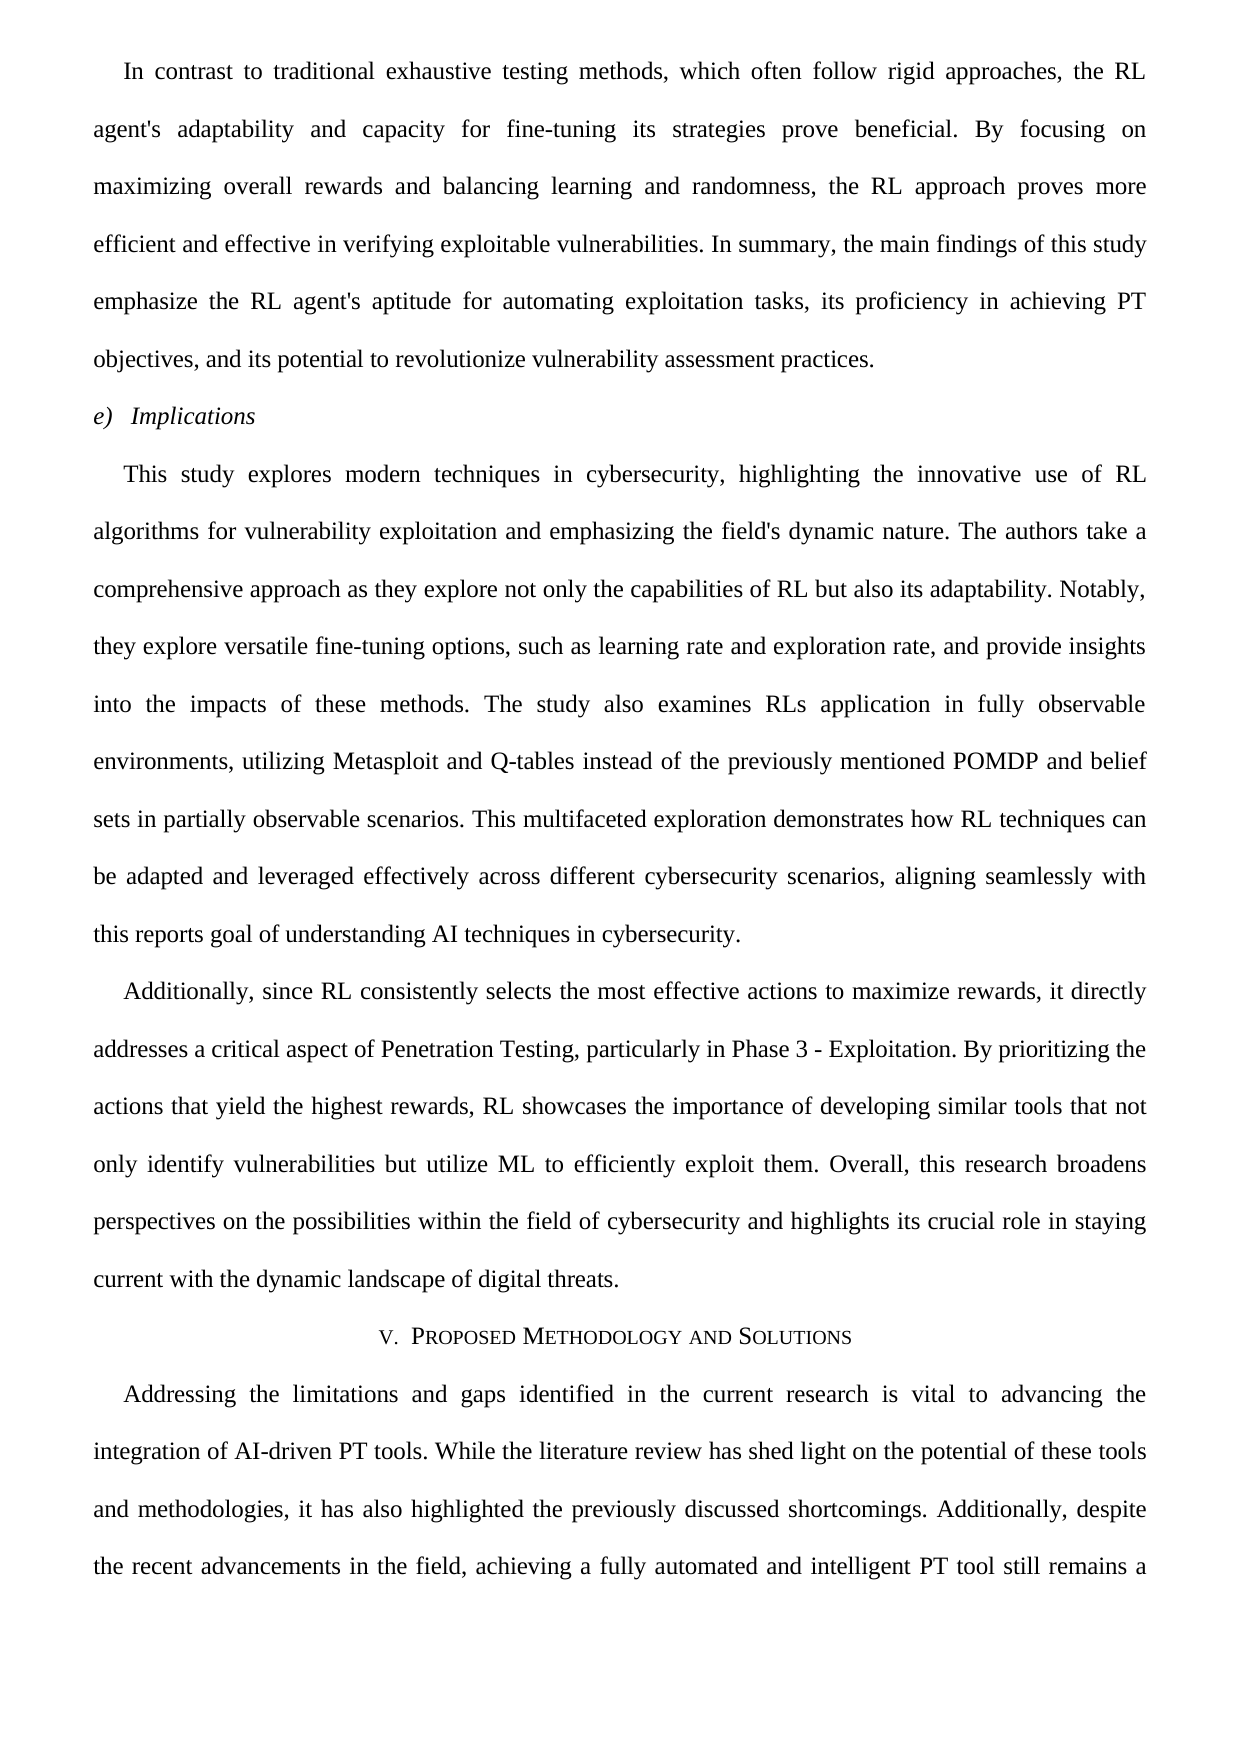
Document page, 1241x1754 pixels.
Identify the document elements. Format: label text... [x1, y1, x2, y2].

text Additionally, since RL consistently selects the most effective actions to maximize rewards, it directly addresses a critical aspect of Penetration Testing, particularly in Phase 3 - Exploitation. By prioritizing the actions that yield the highest rewards, RL showcases the importance of developing similar tools that not only identify vulnerabilities but utilize ML to efficiently exploit them. Overall, this research broadens perspectives on the possibilities within the field of cybersecurity and highlights its crucial role in staying current with the dynamic landscape of digital threats. [93, 976, 1147, 1292]
text In contrast to traditional exhaustive testing methods, which often follow rigid approaches, the RL agent's adaptability and capacity for fine-tuning its strategies prove beneficial. By focusing on maximizing overall rewards and balancing learning and randomness, the RL approach proves more efficient and effective in verifying exploitable vulnerabilities. In summary, the main findings of this study emphasize the RL agent's aptitude for automating exploitation tasks, its proficiency in achieving PT objectives, and its potential to revolutionize vulnerability assessment practices. [93, 56, 1147, 372]
text This study explores modern techniques in cybersecurity, highlighting the innovative use of RL algorithms for vulnerability exploitation and emphasizing the field's dynamic nature. The authors take a comprehensive approach as they explore not only the capabilities of RL but also its adaptability. Notably, they explore versatile fine-tuning options, such as learning rate and exploration rate, and provide insights into the impacts of these methods. The study also examines RLs application in fully observable environments, utilizing Metasploit and Q-tables instead of the previously mentioned POMDP and belief sets in partially observable scenarios. This multifaceted exploration demonstrates how RL techniques can be adapted and leveraged effectively across different cybersecurity scenarios, aligning seamlessly with this reports goal of understanding AI techniques in cybersecurity. [93, 459, 1147, 947]
subtitle Implications [93, 401, 1147, 430]
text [93, 1379, 1147, 1580]
subtitle Proposed Methodology and Solutions [93, 1321, 1147, 1350]
